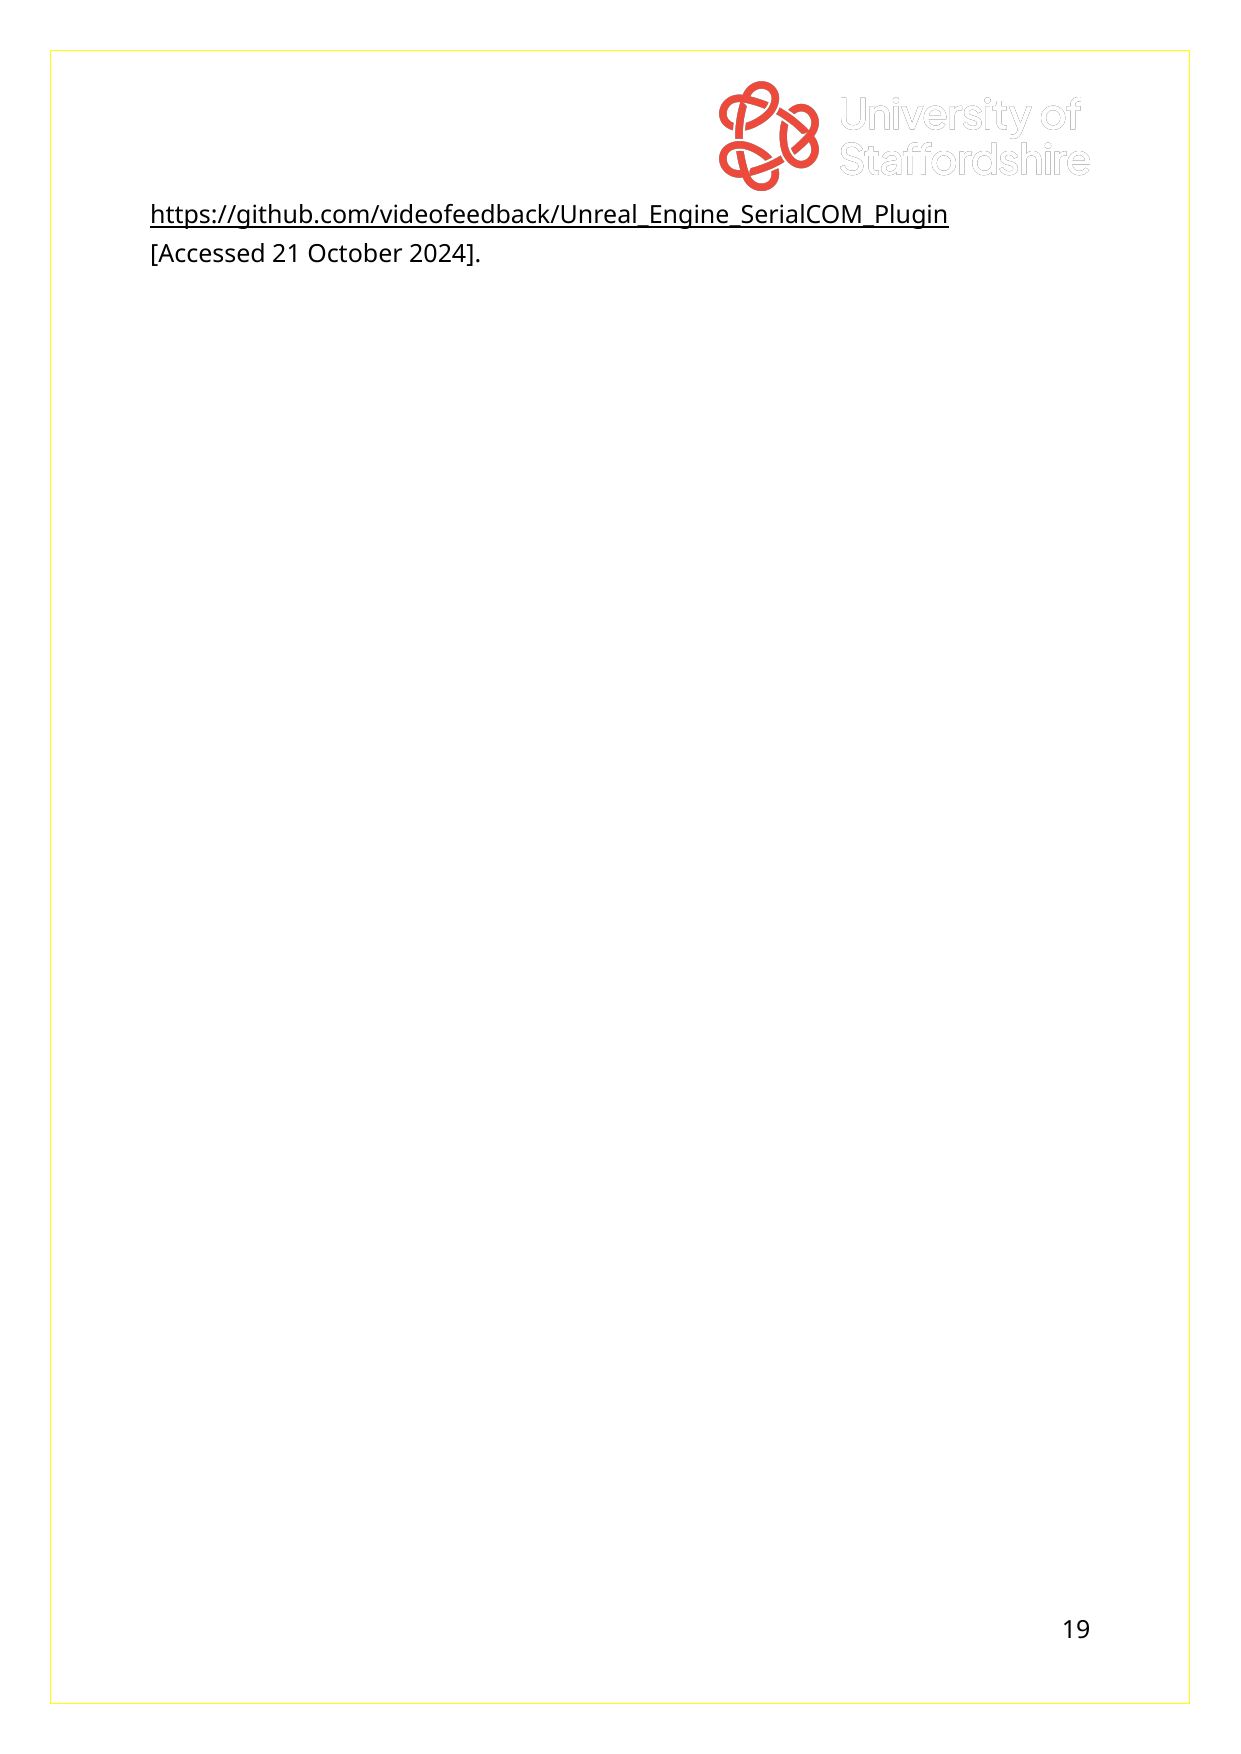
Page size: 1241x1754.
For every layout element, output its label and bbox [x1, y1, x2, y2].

picture [718, 80, 1091, 192]
